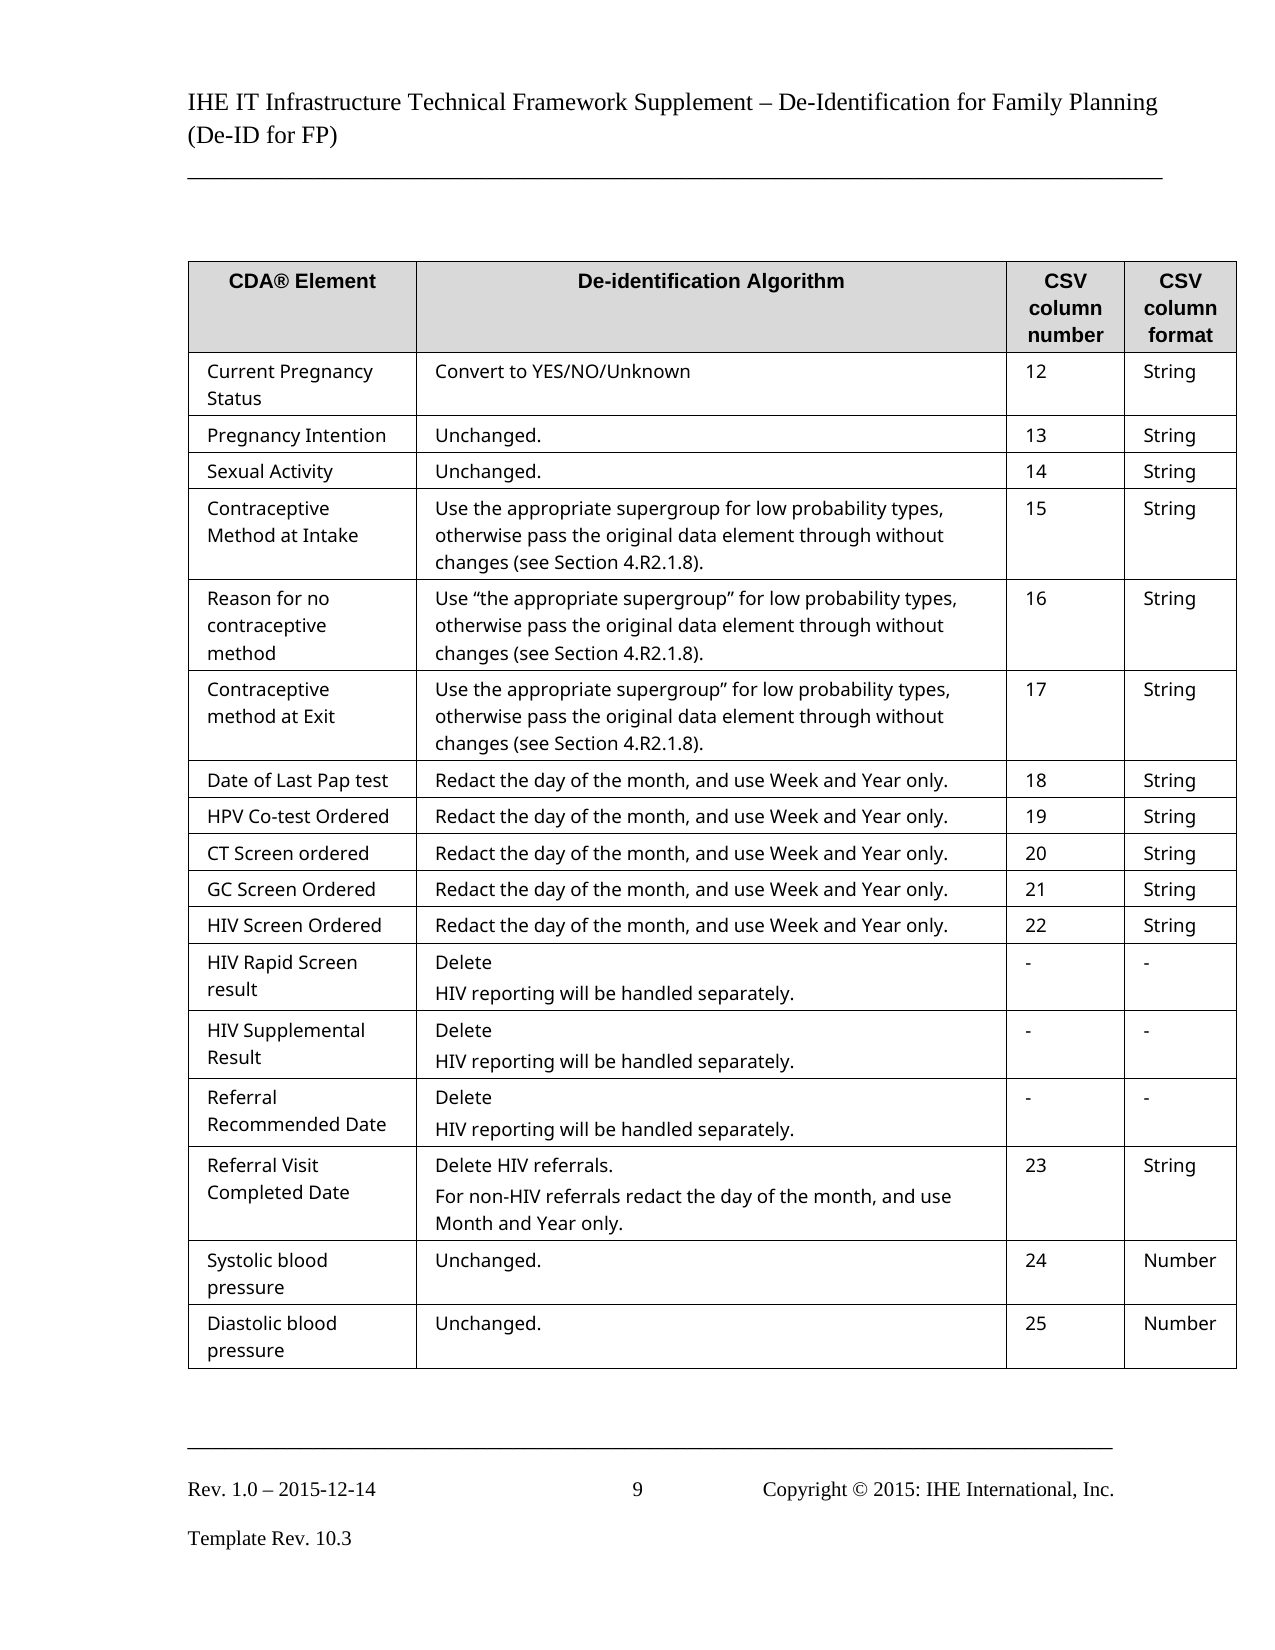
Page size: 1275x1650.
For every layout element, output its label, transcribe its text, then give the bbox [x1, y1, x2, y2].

table_cell Systolic blood pressure [189, 1241, 416, 1304]
table_cell String [1125, 671, 1236, 760]
table_cell Pregnancy Intention [189, 416, 416, 452]
table_cell Use the appropriate supergroup” for low probability types, otherwise pass the original data element through without changes (see Section 4.R2.1.8). [417, 671, 1006, 760]
table_cell Number [1125, 1241, 1236, 1304]
table_cell Convert to YES/NO/Unknown [417, 353, 1006, 415]
table_cell String [1125, 871, 1236, 906]
table_cell Unchanged. [417, 453, 1006, 488]
table_cell 22 [1007, 907, 1124, 942]
table_cell Diastolic blood pressure [189, 1305, 416, 1367]
table_cell - [1007, 944, 1124, 1010]
table_cell Current Pregnancy Status [189, 353, 416, 415]
table_cell String [1125, 907, 1236, 942]
table_cell String [1125, 580, 1236, 669]
table_cell String [1125, 489, 1236, 579]
table_cell - [1125, 944, 1236, 1010]
table_cell 15 [1007, 489, 1124, 579]
table_cell 12 [1007, 353, 1124, 415]
table_cell Delete HIV reporting will be handled separately. [417, 1079, 1006, 1146]
table_cell HIV Rapid Screen result [189, 944, 416, 1010]
table_cell 21 [1007, 871, 1124, 906]
table_cell Redact the day of the month, and use Week and Year only. [417, 871, 1006, 906]
table_cell CT Screen ordered [189, 834, 416, 869]
table_cell Unchanged. [417, 1241, 1006, 1304]
table_cell Date of Last Pap test [189, 761, 416, 797]
table_cell HIV Supplemental Result [189, 1011, 416, 1078]
table_cell Referral Recommended Date [189, 1079, 416, 1146]
table_cell 20 [1007, 834, 1124, 869]
table_cell String [1125, 416, 1236, 452]
table_cell 18 [1007, 761, 1124, 797]
table_cell Delete HIV reporting will be handled separately. [417, 1011, 1006, 1078]
table_cell Contraceptive method at Exit [189, 671, 416, 760]
table_cell String [1125, 353, 1236, 415]
table_cell HIV Screen Ordered [189, 907, 416, 942]
table_cell 25 [1007, 1305, 1124, 1367]
table_cell String [1125, 761, 1236, 797]
table_cell Redact the day of the month, and use Week and Year only. [417, 834, 1006, 869]
table_cell Number [1125, 1305, 1236, 1367]
table_cell Use “the appropriate supergroup” for low probability types, otherwise pass the original data element through without changes (see Section 4.R2.1.8). [417, 580, 1006, 669]
table_cell 23 [1007, 1147, 1124, 1240]
table_cell Contraceptive Method at Intake [189, 489, 416, 579]
table_cell Sexual Activity [189, 453, 416, 488]
table_cell String [1125, 453, 1236, 488]
table_cell Redact the day of the month, and use Week and Year only. [417, 798, 1006, 833]
table_cell - [1125, 1079, 1236, 1146]
table_cell String [1125, 834, 1236, 869]
table_cell 14 [1007, 453, 1124, 488]
table_cell Reason for no contraceptive method [189, 580, 416, 669]
table_cell Unchanged. [417, 416, 1006, 452]
table_cell GC Screen Ordered [189, 871, 416, 906]
table_header CSV column number [1007, 262, 1124, 352]
table_cell Referral Visit Completed Date [189, 1147, 416, 1240]
table_cell HPV Co-test Ordered [189, 798, 416, 833]
table_cell 16 [1007, 580, 1124, 669]
table_cell String [1125, 1147, 1236, 1240]
table_cell 19 [1007, 798, 1124, 833]
table_header CDA® Element [189, 262, 416, 352]
table_cell Redact the day of the month, and use Week and Year only. [417, 761, 1006, 797]
table_cell - [1125, 1011, 1236, 1078]
table_cell 13 [1007, 416, 1124, 452]
table_cell Redact the day of the month, and use Week and Year only. [417, 907, 1006, 942]
table_cell 17 [1007, 671, 1124, 760]
table_cell Delete HIV reporting will be handled separately. [417, 944, 1006, 1010]
table_cell Use the appropriate supergroup for low probability types, otherwise pass the original data element through without changes (see Section 4.R2.1.8). [417, 489, 1006, 579]
table_cell String [1125, 798, 1236, 833]
table_cell Delete HIV referrals. For non-HIV referrals redact the day of the month, and use Month and Year only. [417, 1147, 1006, 1240]
table_cell Unchanged. [417, 1305, 1006, 1367]
table_header De-identification Algorithm [417, 262, 1006, 352]
table_cell - [1007, 1011, 1124, 1078]
table_cell 24 [1007, 1241, 1124, 1304]
table_cell - [1007, 1079, 1124, 1146]
table_header CSV column format [1125, 262, 1236, 352]
